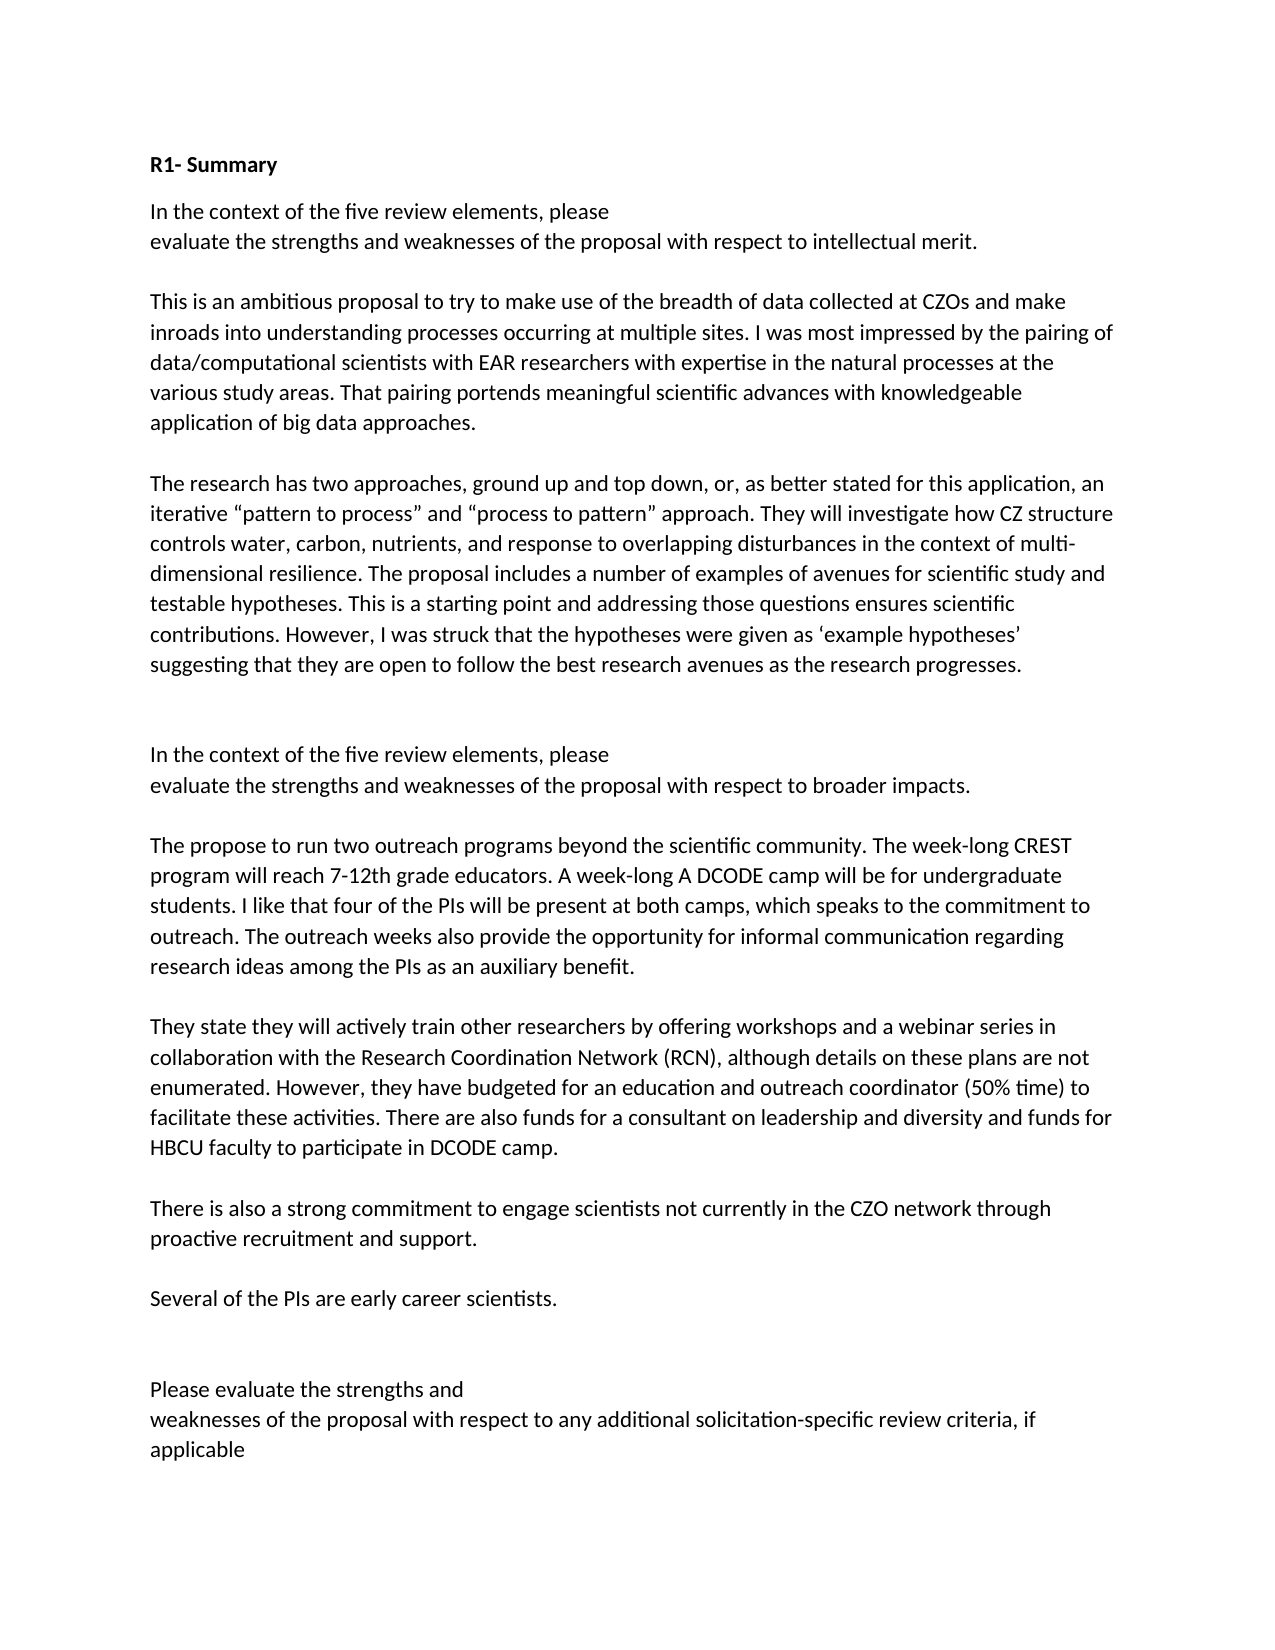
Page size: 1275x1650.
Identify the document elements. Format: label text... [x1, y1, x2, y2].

text R1- Summary [150, 150, 1125, 178]
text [150, 197, 1125, 1494]
